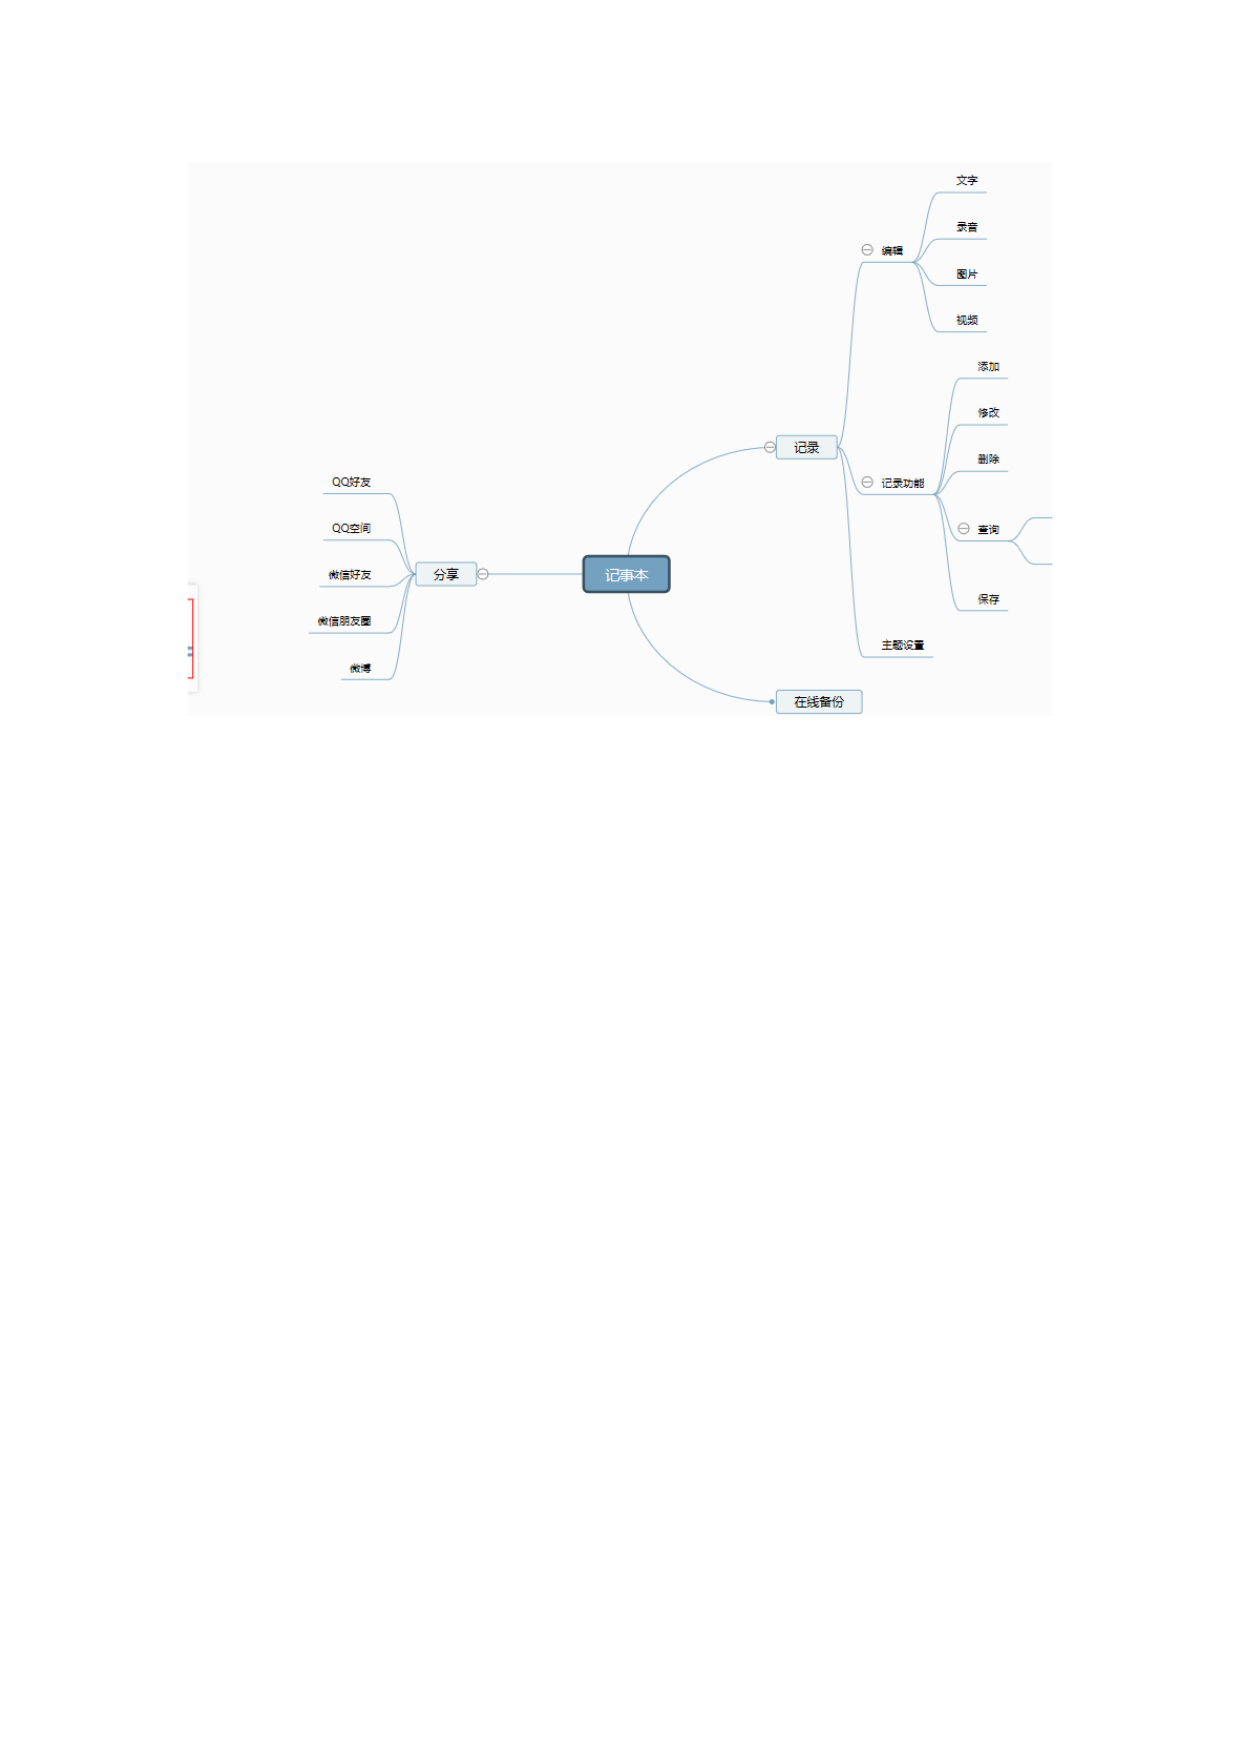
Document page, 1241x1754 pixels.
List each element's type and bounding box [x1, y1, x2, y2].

picture [187, 162, 1053, 716]
